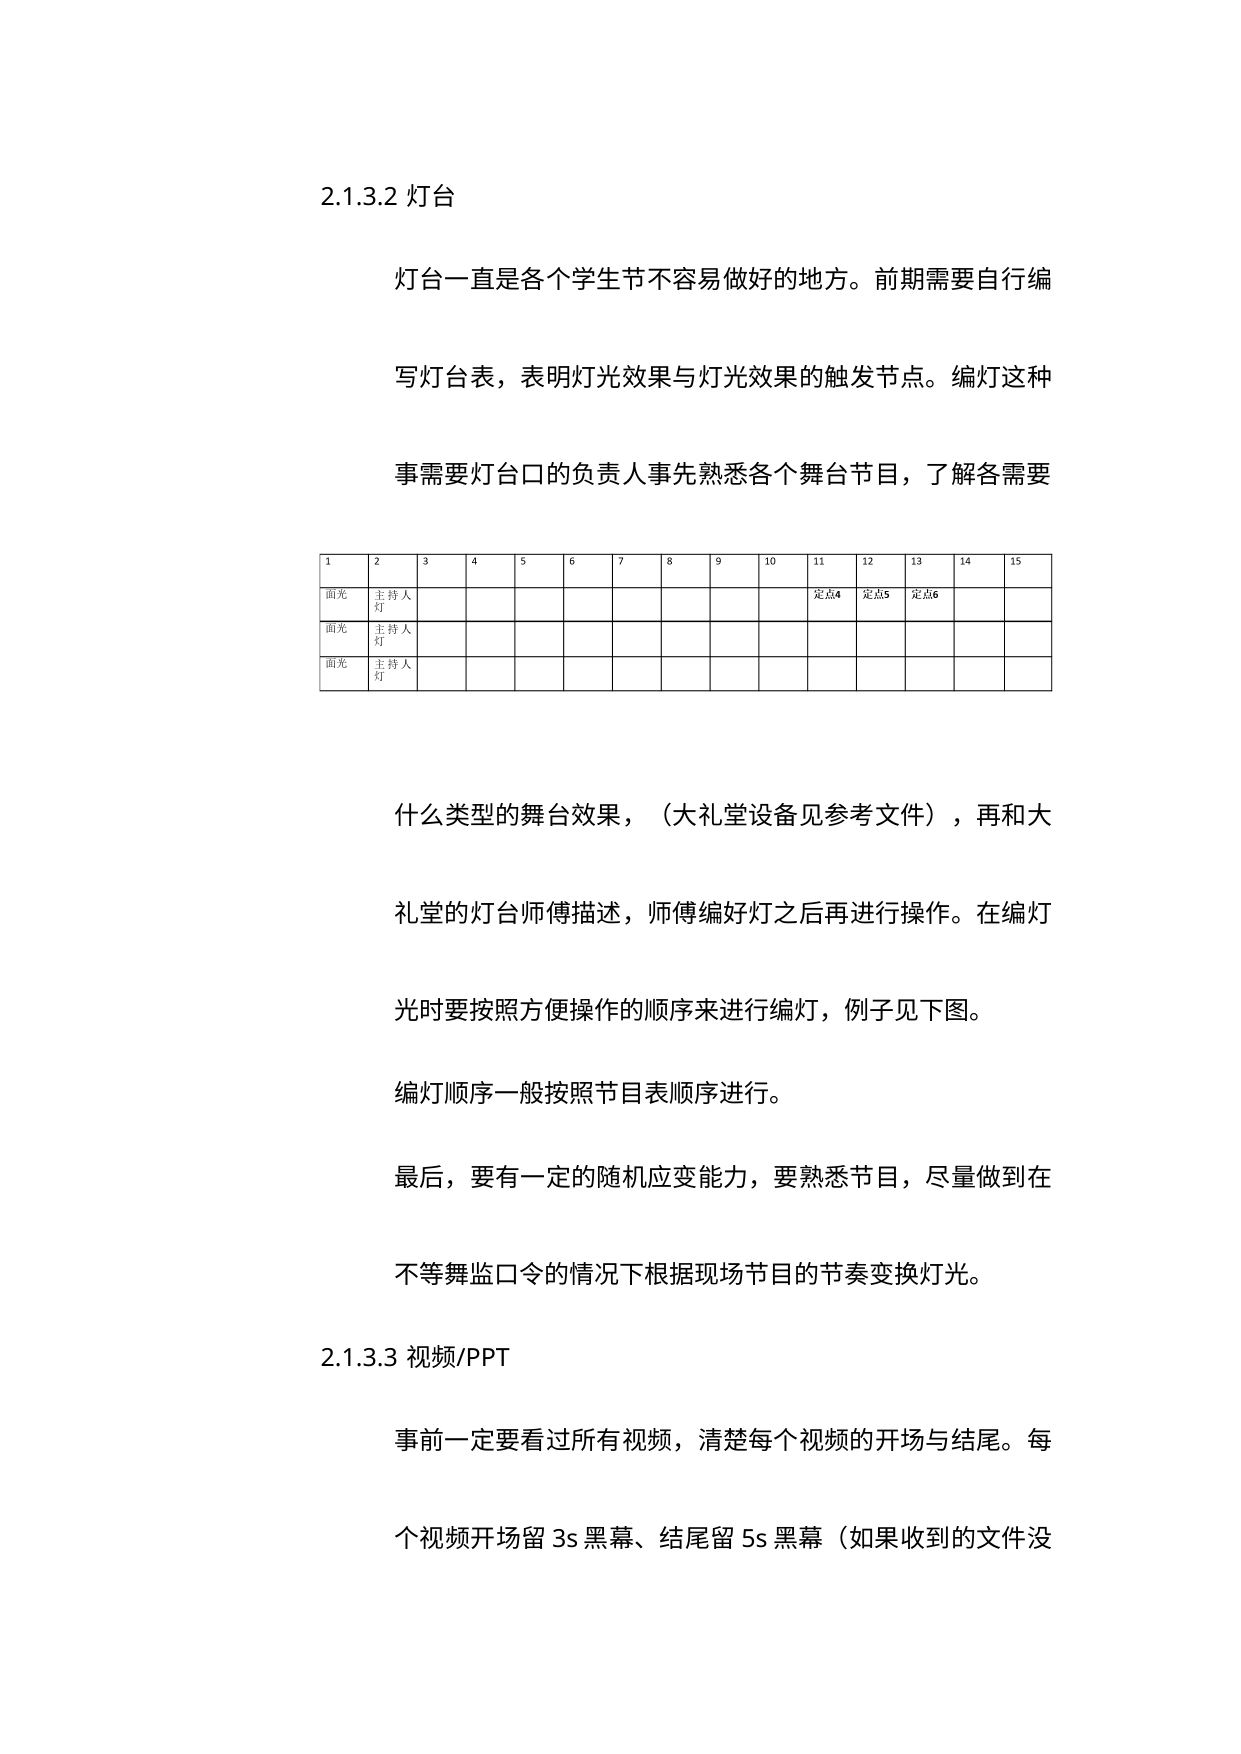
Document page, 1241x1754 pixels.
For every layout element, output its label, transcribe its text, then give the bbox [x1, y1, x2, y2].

list 灯台一直是各个学生节不容易做好的地方。前期需要自行编写灯台表，表明灯光效果与灯光效果的触发节点。编灯这种事需要灯台口的负责人事先熟悉各个舞台节目，了解各需要什么类型的舞台效果，（大礼堂设备见参考文件），再和大礼堂的灯台师傅描述，师傅编好灯之后再进行操作。在编灯光时要按照方便操作的顺序来进行编灯，例子见下图。 [394, 245, 1053, 550]
list 编灯顺序一般按照节目表顺序进行。 [394, 1059, 1053, 1124]
list 视频/PPT [320, 1323, 1053, 1388]
list 灯台一直是各个学生节不容易做好的地方。前期需要自行编写灯台表，表明灯光效果与灯光效果的触发节点。编灯这种事需要灯台口的负责人事先熟悉各个舞台节目，了解各需要什么类型的舞台效果，（大礼堂设备见参考文件），再和大礼堂的灯台师傅描述，师傅编好灯之后再进行操作。在编灯光时要按照方便操作的顺序来进行编灯，例子见下图。 [394, 692, 1053, 1041]
list 灯台 [320, 162, 1053, 227]
list 最后，要有一定的随机应变能力，要熟悉节目，尽量做到在不等舞监口令的情况下根据现场节目的节奏变换灯光。 [394, 1143, 1053, 1305]
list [394, 1406, 1053, 1569]
picture [319, 550, 1053, 692]
